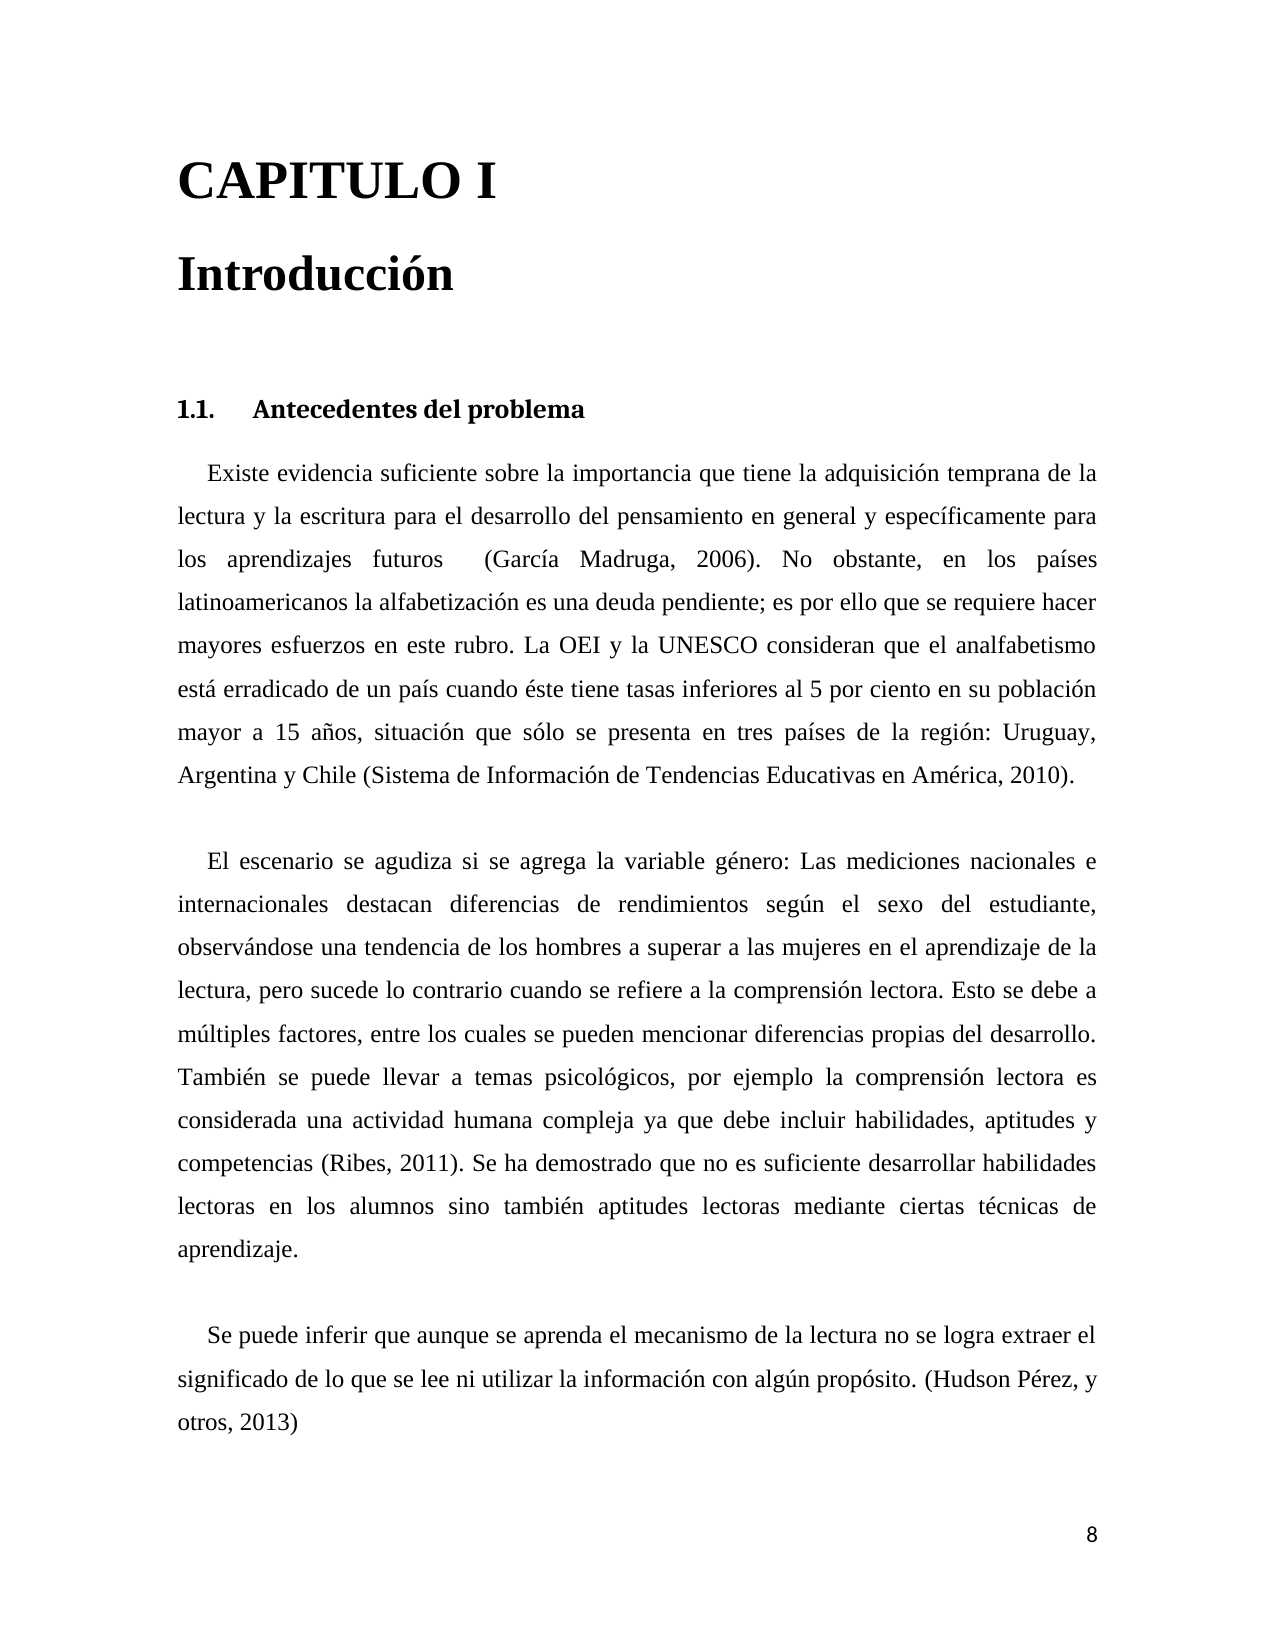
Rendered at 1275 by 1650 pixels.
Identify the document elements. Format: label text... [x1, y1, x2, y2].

text CAPITULO I [177, 148, 1098, 210]
text El escenario se agudiza si se agrega la variable género: Las mediciones nacionales e internacionales destacan diferencias de rendimientos según el sexo del estudiante, observándose una tendencia de los hombres a superar a las mujeres en el aprendizaje de la lectura, pero sucede lo contrario cuando se refiere a la comprensión lectora. Esto se debe a múltiples factores, entre los cuales se pueden mencionar diferencias propias del desarrollo. También se puede llevar a temas psicológicos, por ejemplo la comprensión lectora es considerada una actividad humana compleja ya que debe incluir habilidades, aptitudes y competencias (Ribes, 2011). Se ha demostrado que no es suficiente desarrollar habilidades lectoras en los alumnos sino también aptitudes lectoras mediante ciertas técnicas de aprendizaje. [177, 846, 1098, 1263]
text Existe evidencia suficiente sobre la importancia que tiene la adquisición temprana de la lectura y la escritura para el desarrollo del pensamiento en general y específicamente para los aprendizajes futuros (García Madruga, 2006). No obstante, en los países latinoamericanos la alfabetización es una deuda pendiente; es por ello que se requiere hacer mayores esfuerzos en este rubro. La OEI y la UNESCO consideran que el analfabetismo está erradicado de un país cuando éste tiene tasas inferiores al 5 por ciento en su población mayor a 15 años, situación que sólo se presenta en tres países de la región: Uruguay, Argentina y Chile (Sistema de Información de Tendencias Educativas en América, 2010). [177, 458, 1098, 789]
subtitle Antecedentes del problema [177, 394, 1098, 425]
subtitle Introducción [177, 244, 1098, 302]
text Se puede inferir que aunque se aprenda el mecanismo de la lectura no se logra extraer el significado de lo que se lee ni utilizar la información con algún propósito. (Hudson Pérez, y otros, 2013) [177, 1321, 1098, 1436]
